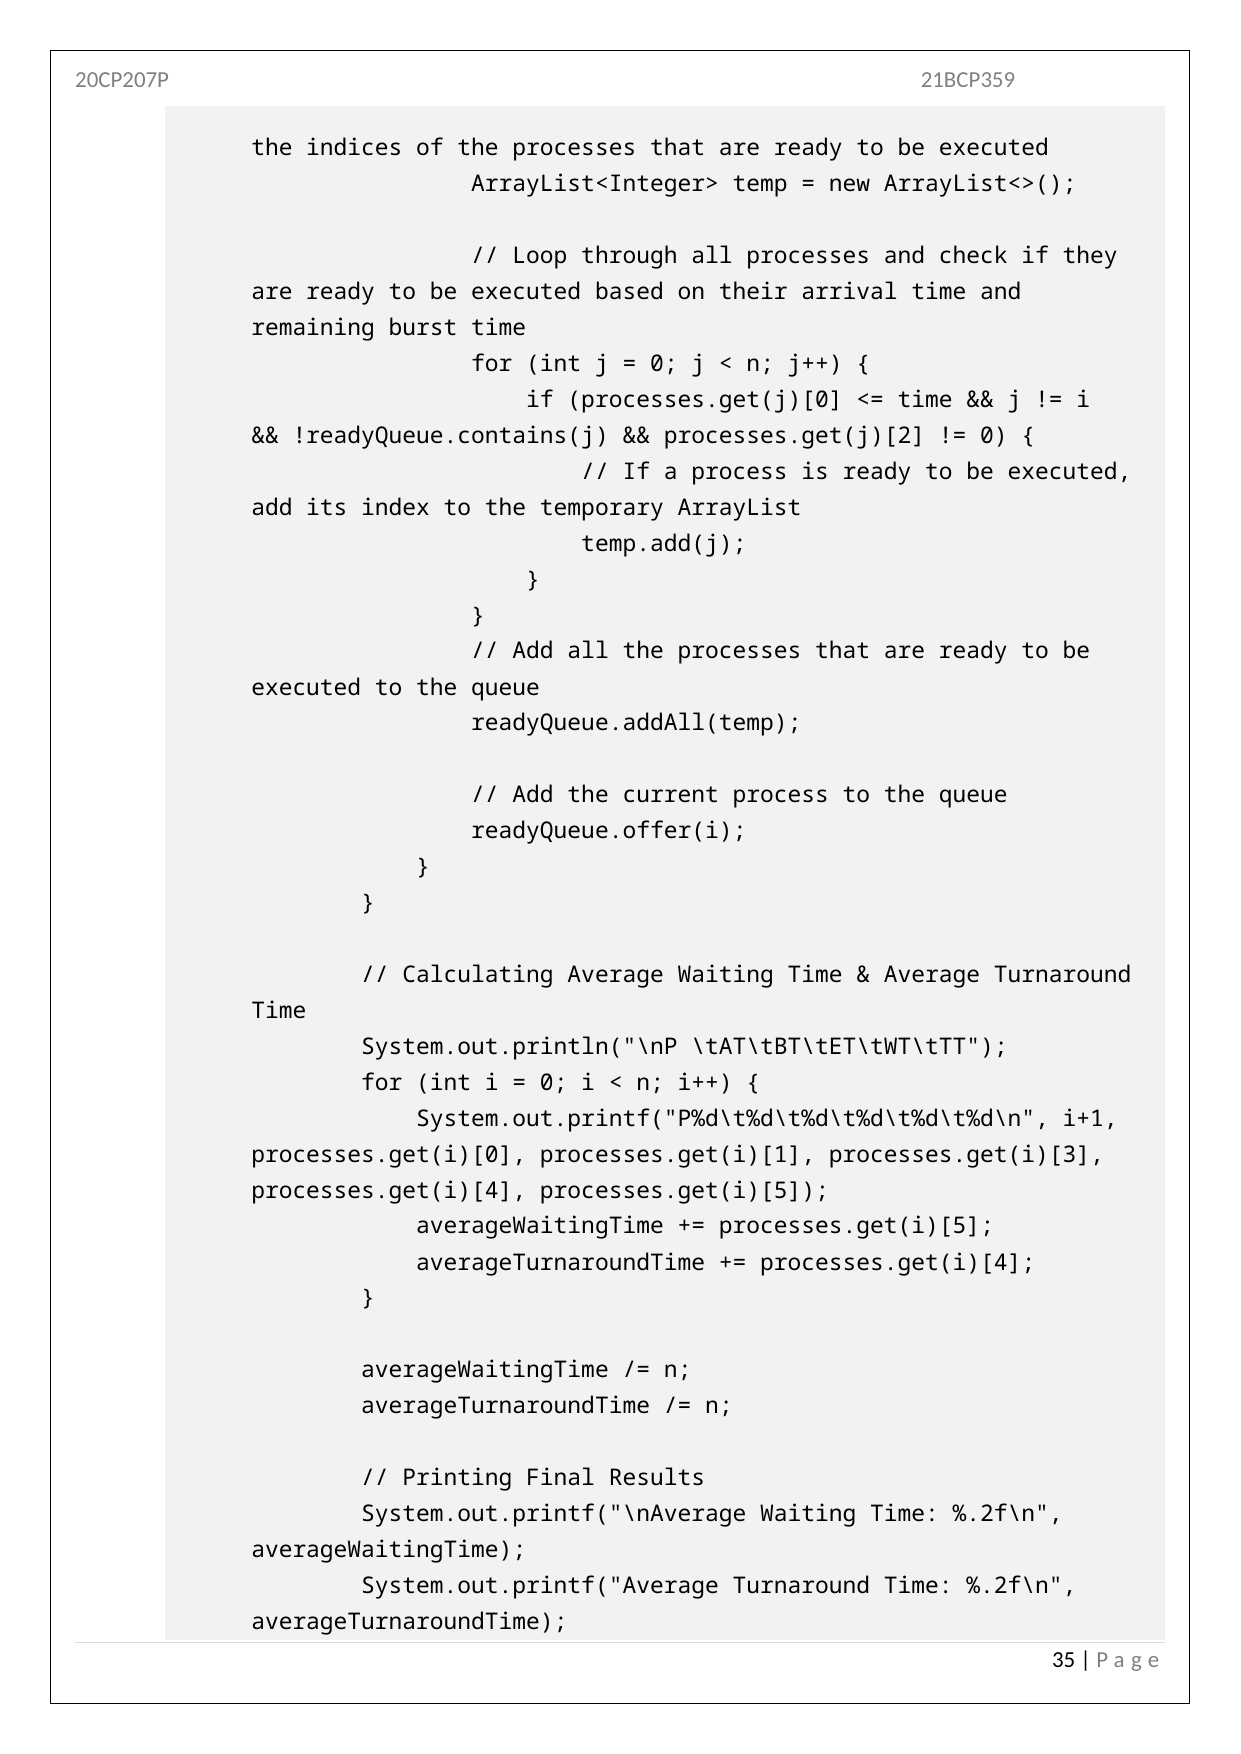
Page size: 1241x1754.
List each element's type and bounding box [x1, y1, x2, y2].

table_header [165, 106, 1165, 1640]
